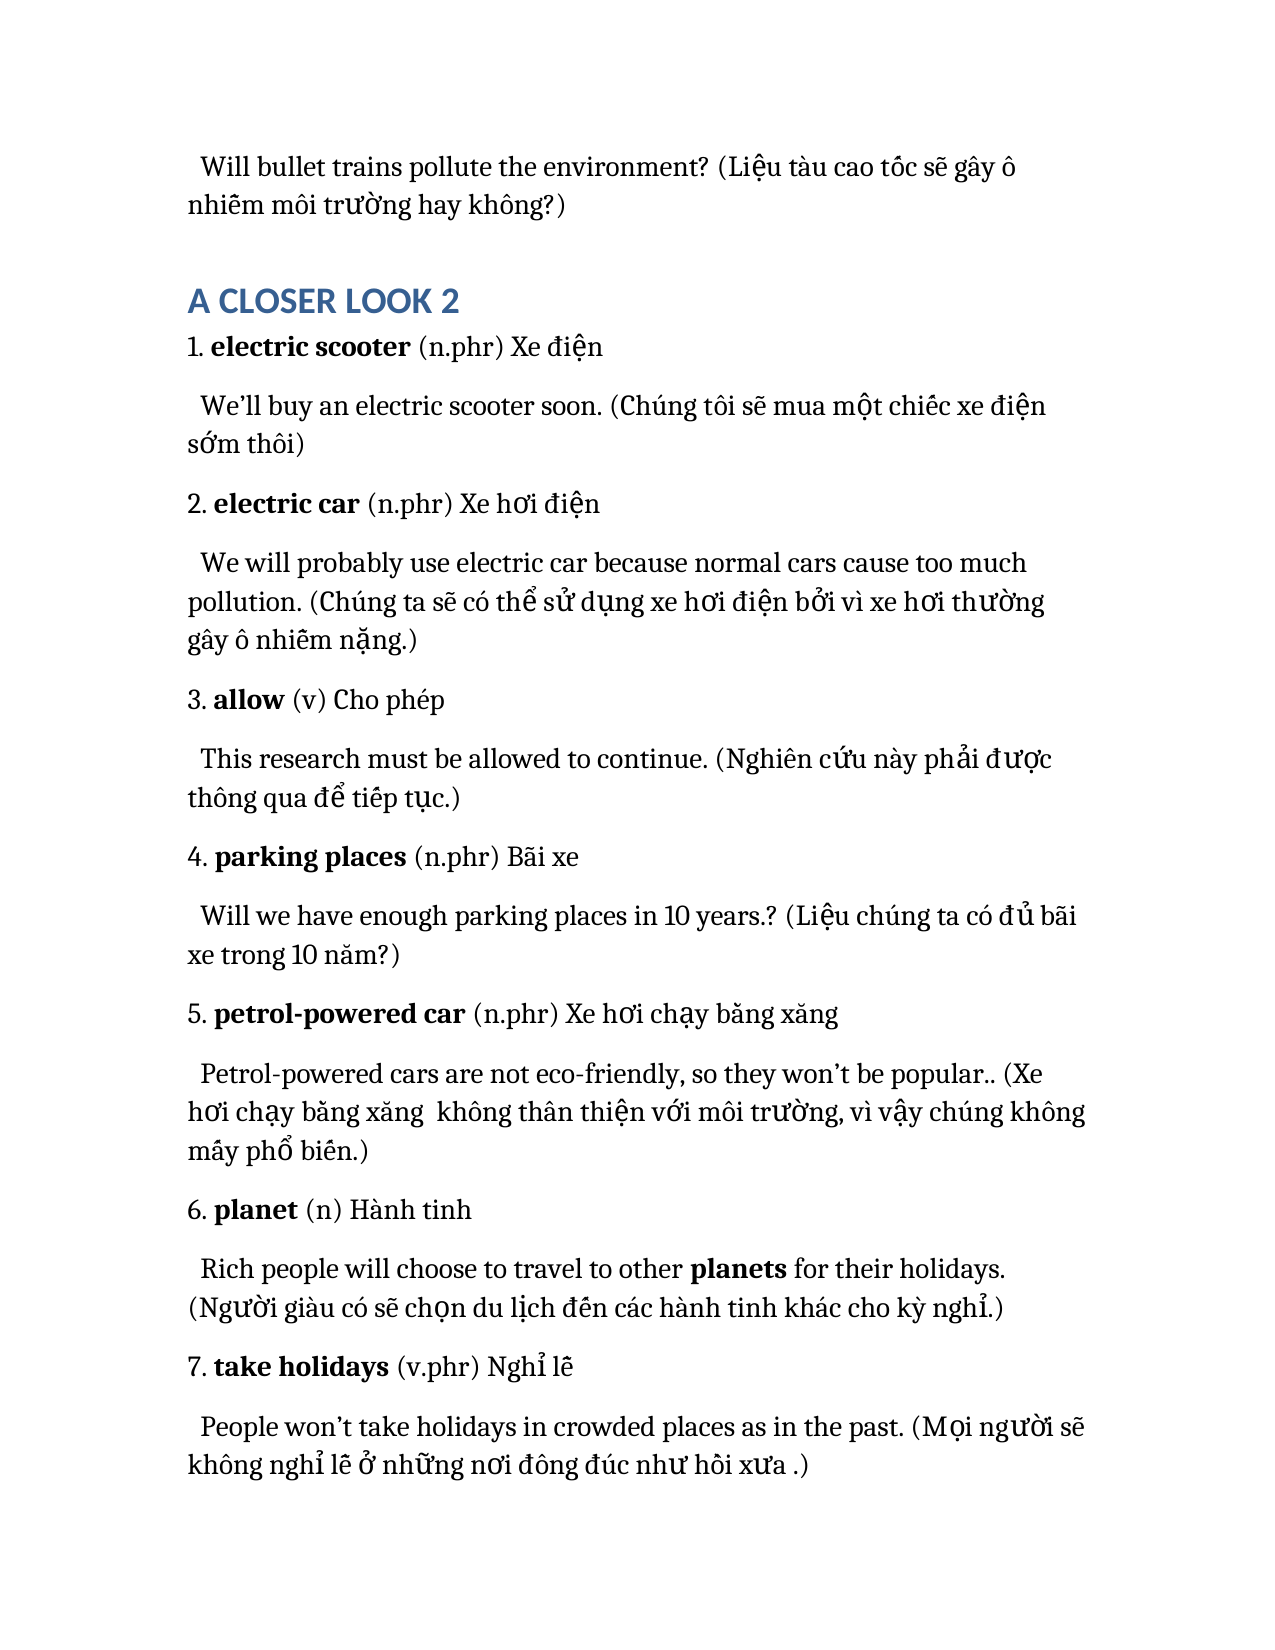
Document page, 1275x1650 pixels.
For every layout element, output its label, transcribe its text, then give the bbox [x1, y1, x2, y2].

text 7. take holidays (v.phr) Nghỉ lễ [187, 1351, 1087, 1384]
subtitle A CLOSER LOOK 2 [187, 277, 1087, 323]
text 6. planet (n) Hành tinh [187, 1193, 1087, 1227]
text People won’t take holidays in crowded places as in the past. (Mọi người sẽ không nghỉ lễ ở những nơi đông đúc như hồi xưa .) [187, 1410, 1087, 1482]
text 4. parking places (n.phr) Bãi xe [187, 840, 1087, 874]
text Will we have enough parking places in 10 years.? (Liệu chúng ta có đủ bãi xe trong 10 năm?) [187, 899, 1087, 972]
text Petrol-powered cars are not eco-friendly, so they won’t be popular.. (Xe hơi chạy bằng xăng không thân thiện với môi trường, vì vậy chúng không mấy phổ biến.) [187, 1057, 1087, 1167]
text 1. electric scooter (n.phr) Xe điện [187, 330, 1087, 363]
text We’ll buy an electric scooter soon. (Chúng tôi sẽ mua một chiếc xe điện sớm thôi) [187, 389, 1087, 461]
text 2. electric car (n.phr) Xe hơi điện [187, 487, 1087, 521]
text We will probably use electric car because normal cars cause too much pollution. (Chúng ta sẽ có thể sử dụng xe hơi điện bởi vì xe hơi thường gây ô nhiễm nặng.) [187, 546, 1087, 657]
text 3. allow (v) Cho phép [187, 683, 1087, 716]
text Will bullet trains pollute the environment? (Liệu tàu cao tốc sẽ gây ô nhiễm môi trường hay không?) [187, 150, 1087, 222]
text 5. petrol-powered car (n.phr) Xe hơi chạy bằng xăng [187, 997, 1087, 1031]
text This research must be allowed to continue. (Nghiên cứu này phải được thông qua để tiếp tục.) [187, 742, 1087, 814]
text Rich people will choose to travel to other planets for their holidays. (Người giàu có sẽ chọn du lịch đến các hành tinh khác cho kỳ nghỉ.) [187, 1253, 1087, 1325]
